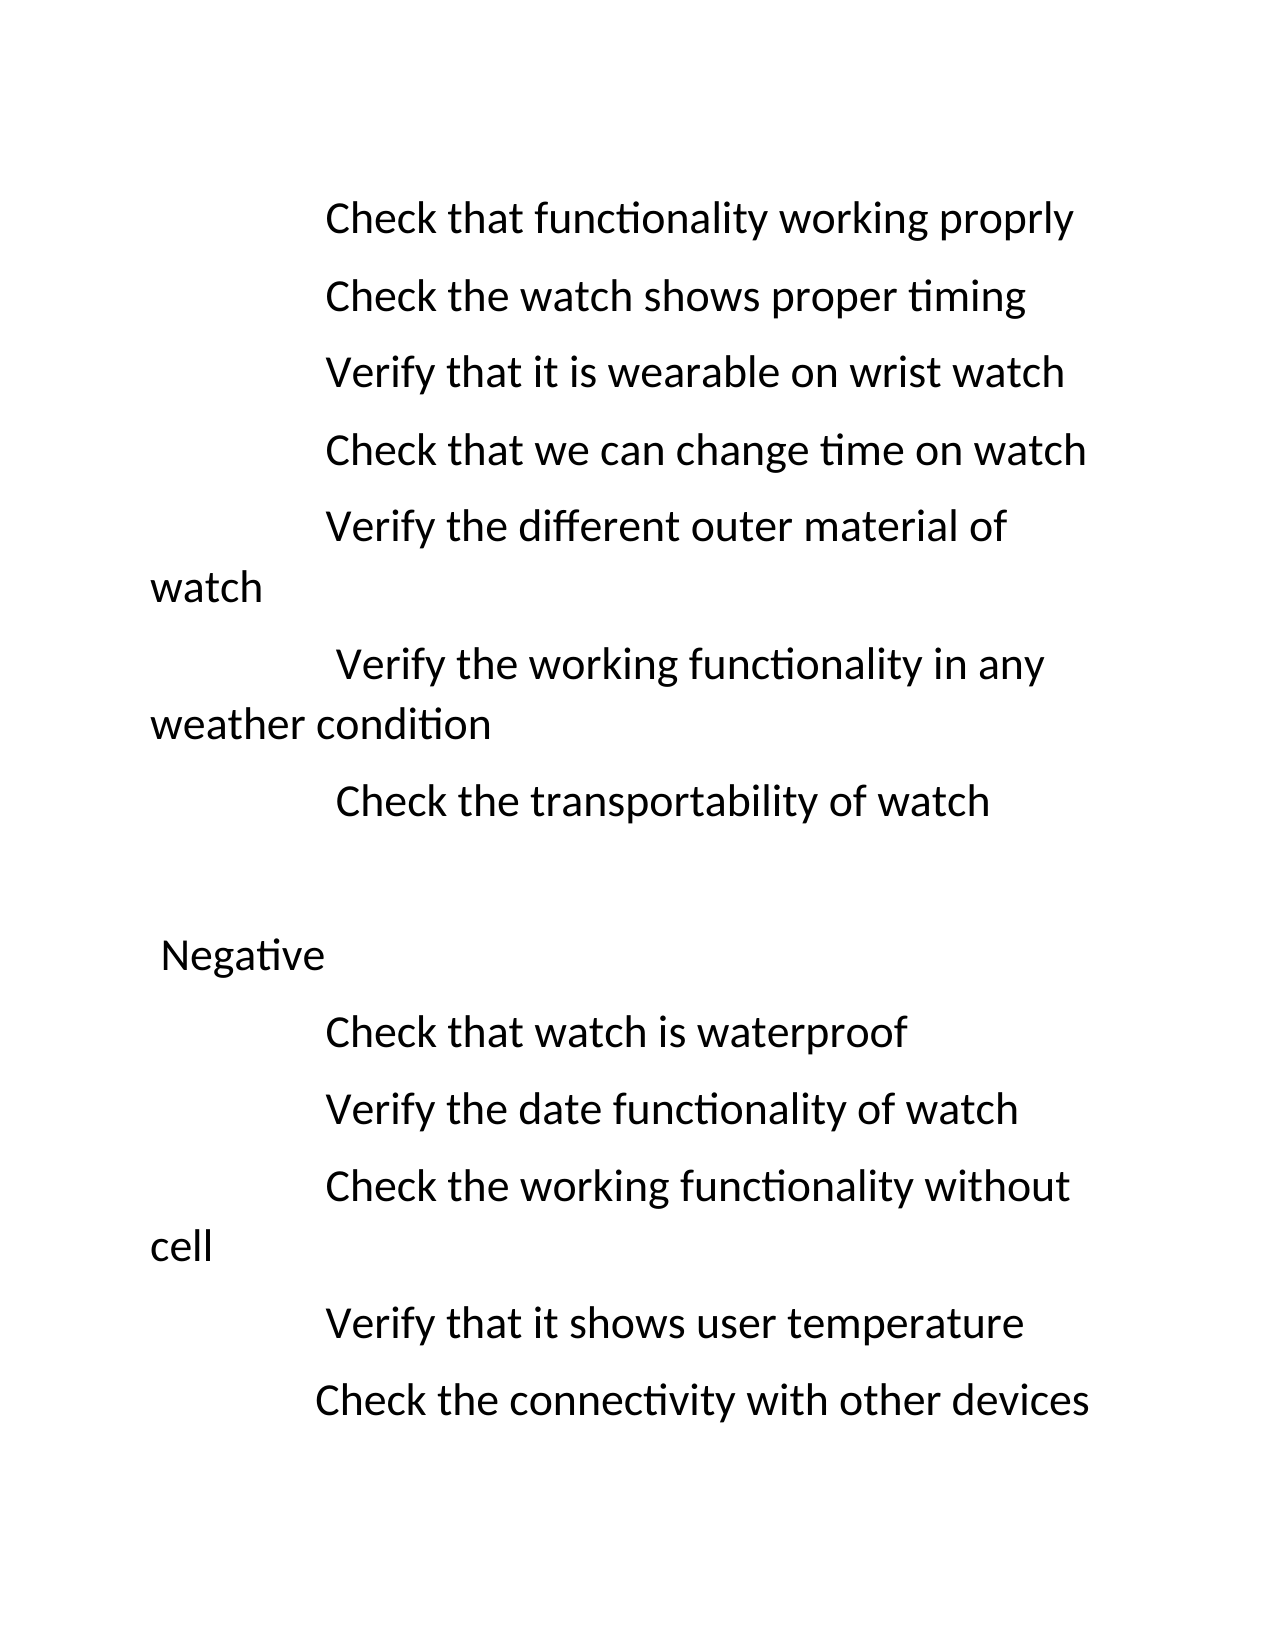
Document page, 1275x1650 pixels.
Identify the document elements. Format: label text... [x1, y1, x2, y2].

text Verify the working functionality in any weather condition [150, 635, 1125, 751]
text Negative [150, 926, 1125, 982]
text Check that watch is waterproof [150, 1003, 1125, 1059]
text Check the connectivity with other devices [150, 1371, 1125, 1427]
text Check the transportability of watch [150, 772, 1125, 828]
text Check that functionality working proprly [150, 189, 1125, 245]
text Verify the date functionality of watch [150, 1080, 1125, 1136]
text Check the watch shows proper timing [150, 266, 1125, 322]
text Check the working functionality without cell [150, 1157, 1125, 1273]
text Verify that it shows user temperature [150, 1294, 1125, 1350]
text Verify that it is wearable on wrist watch [150, 343, 1125, 399]
text Verify the different outer material of watch [150, 497, 1125, 614]
text Check that we can change time on watch [150, 420, 1125, 476]
